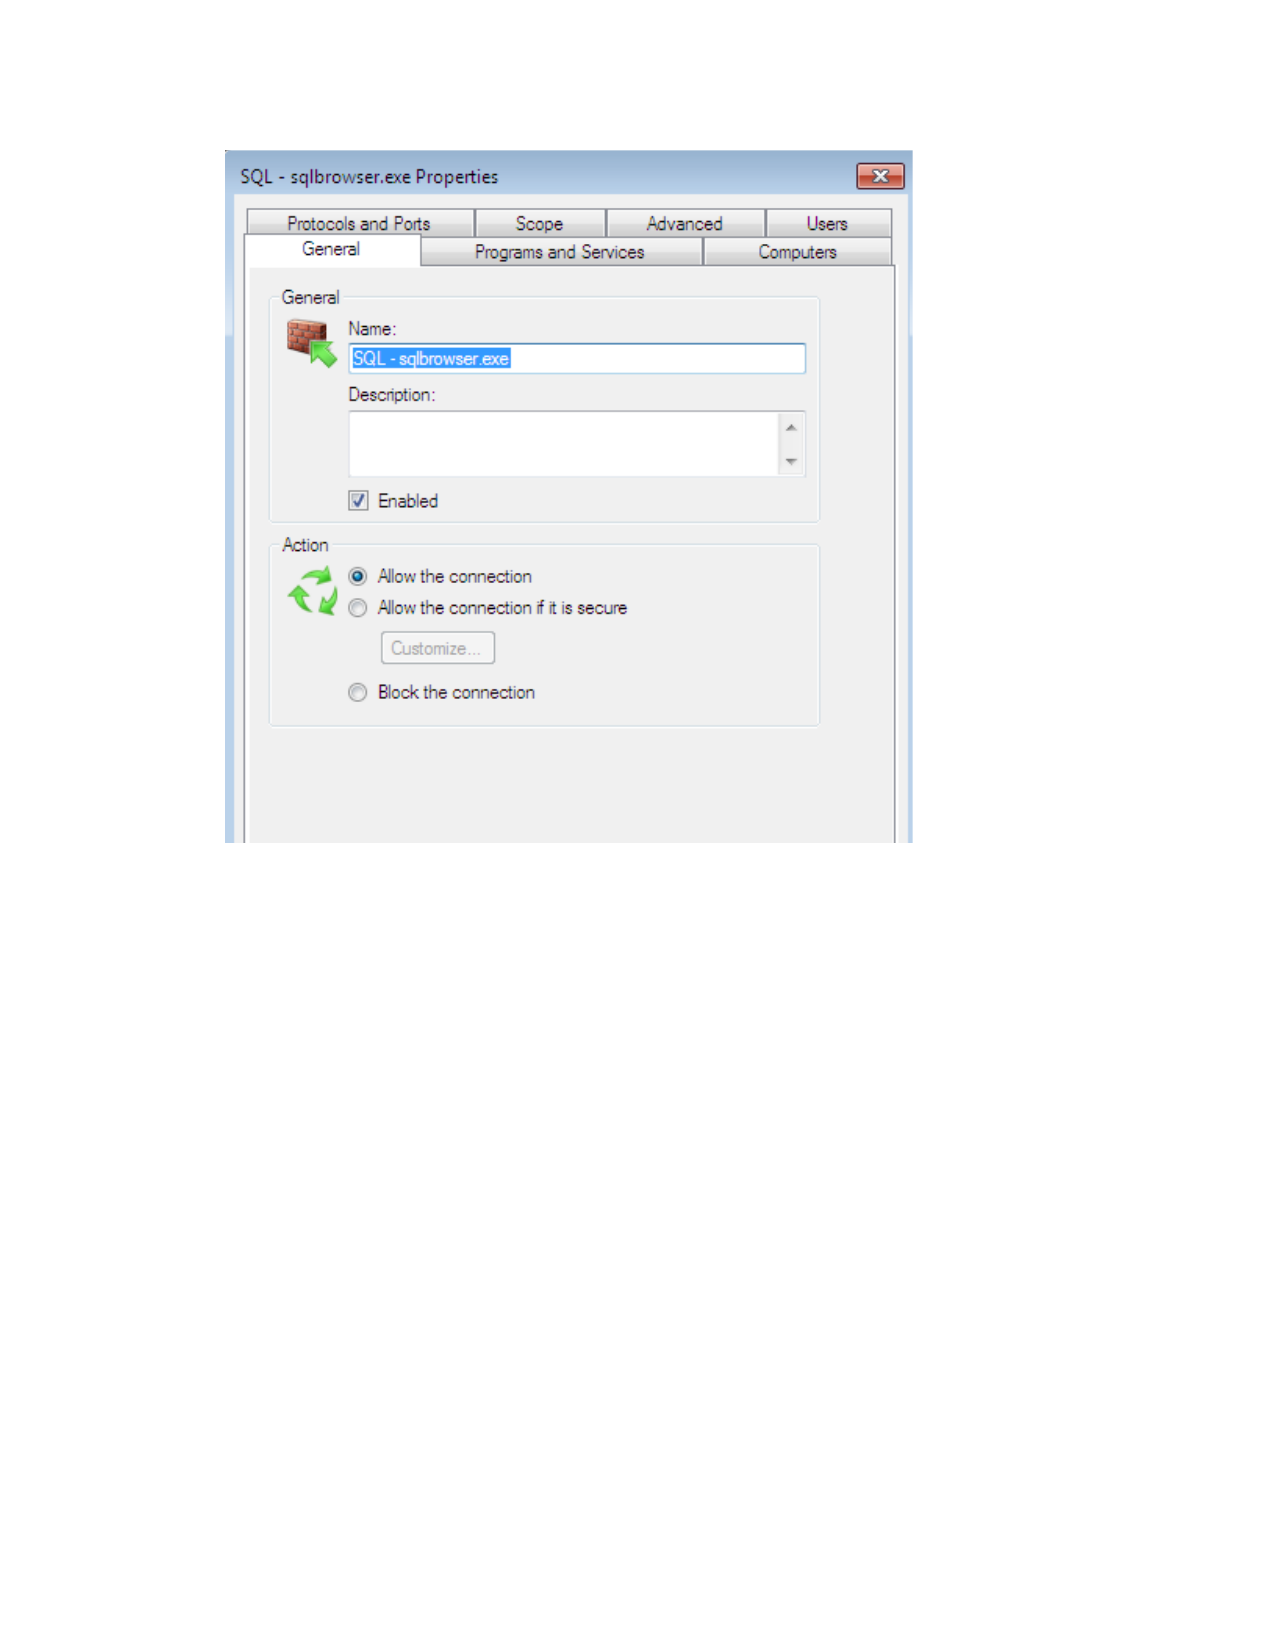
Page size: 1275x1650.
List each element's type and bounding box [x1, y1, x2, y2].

picture [225, 150, 913, 843]
